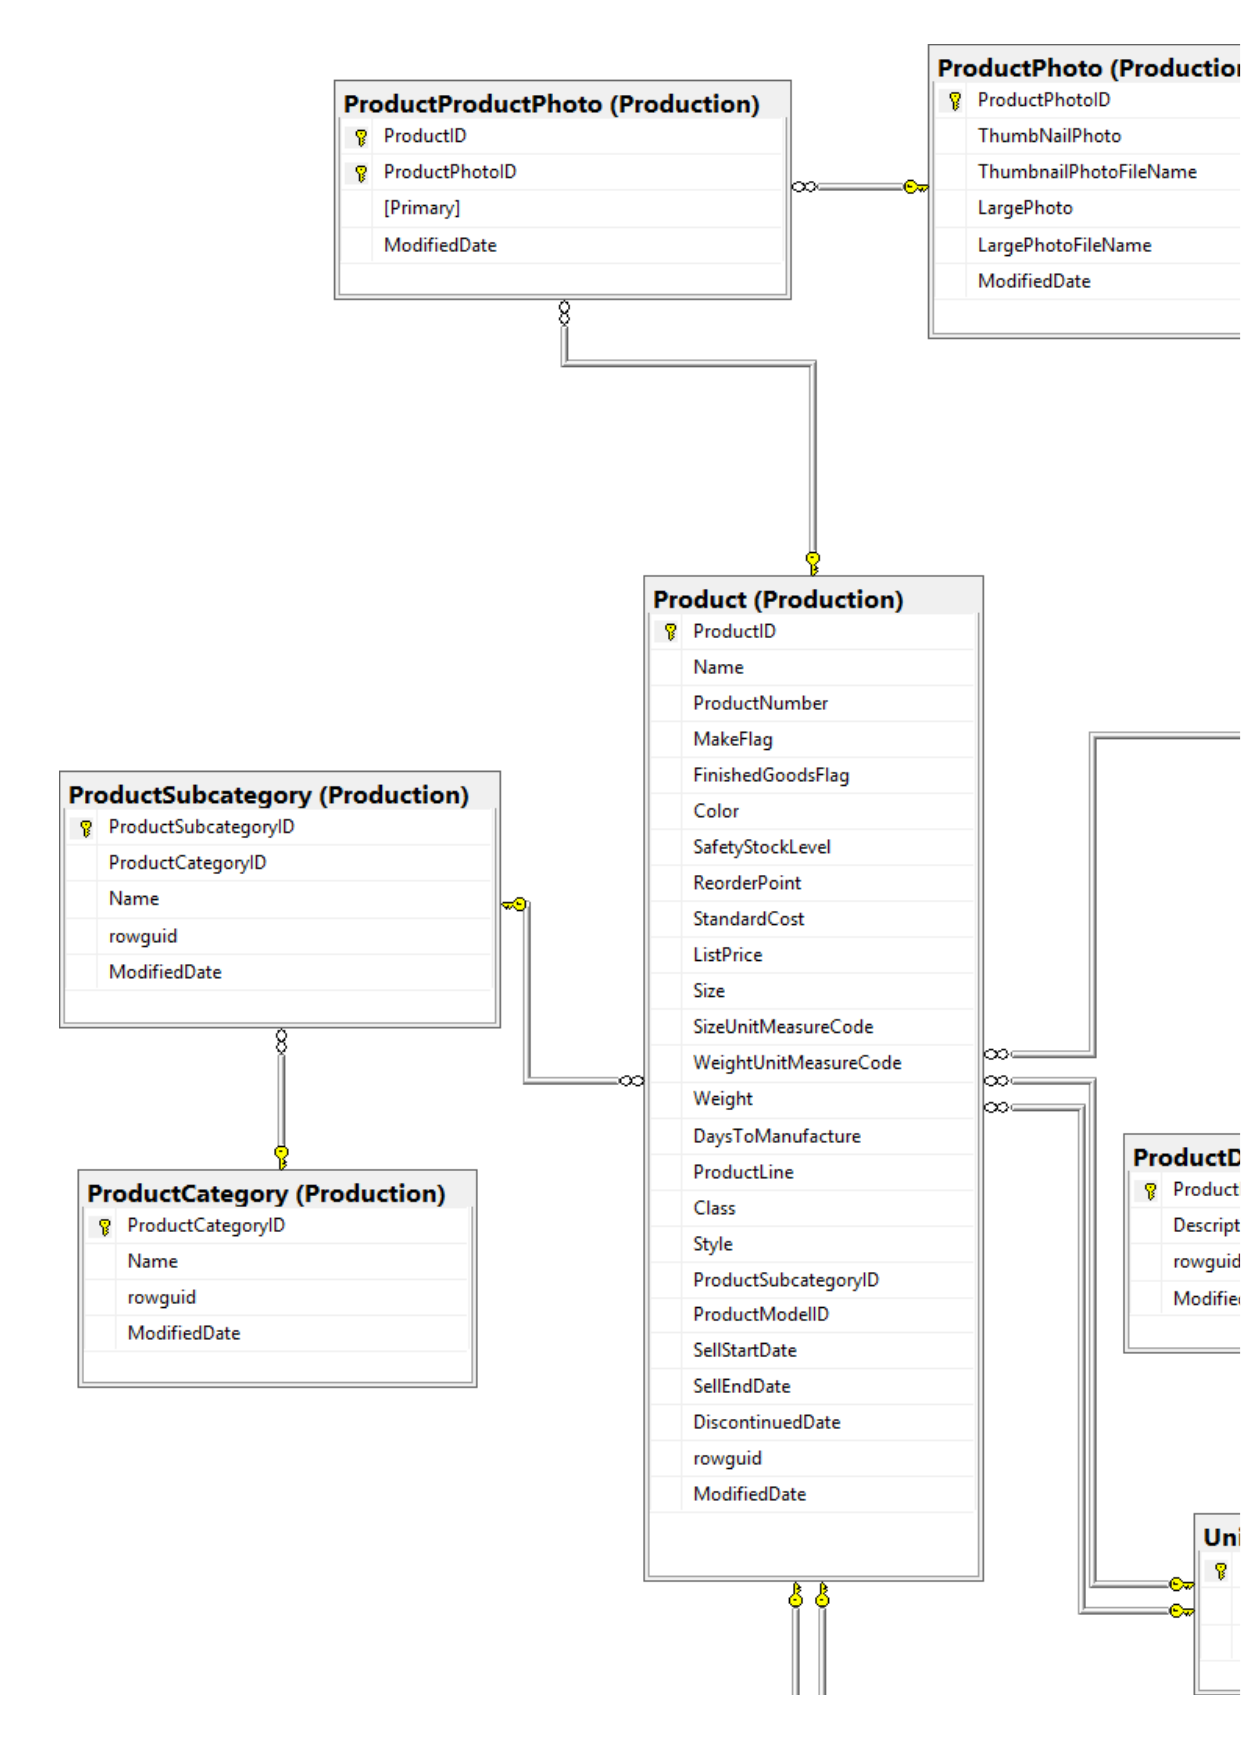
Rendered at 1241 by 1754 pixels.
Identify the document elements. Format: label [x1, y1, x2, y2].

picture [59, 44, 1241, 1695]
